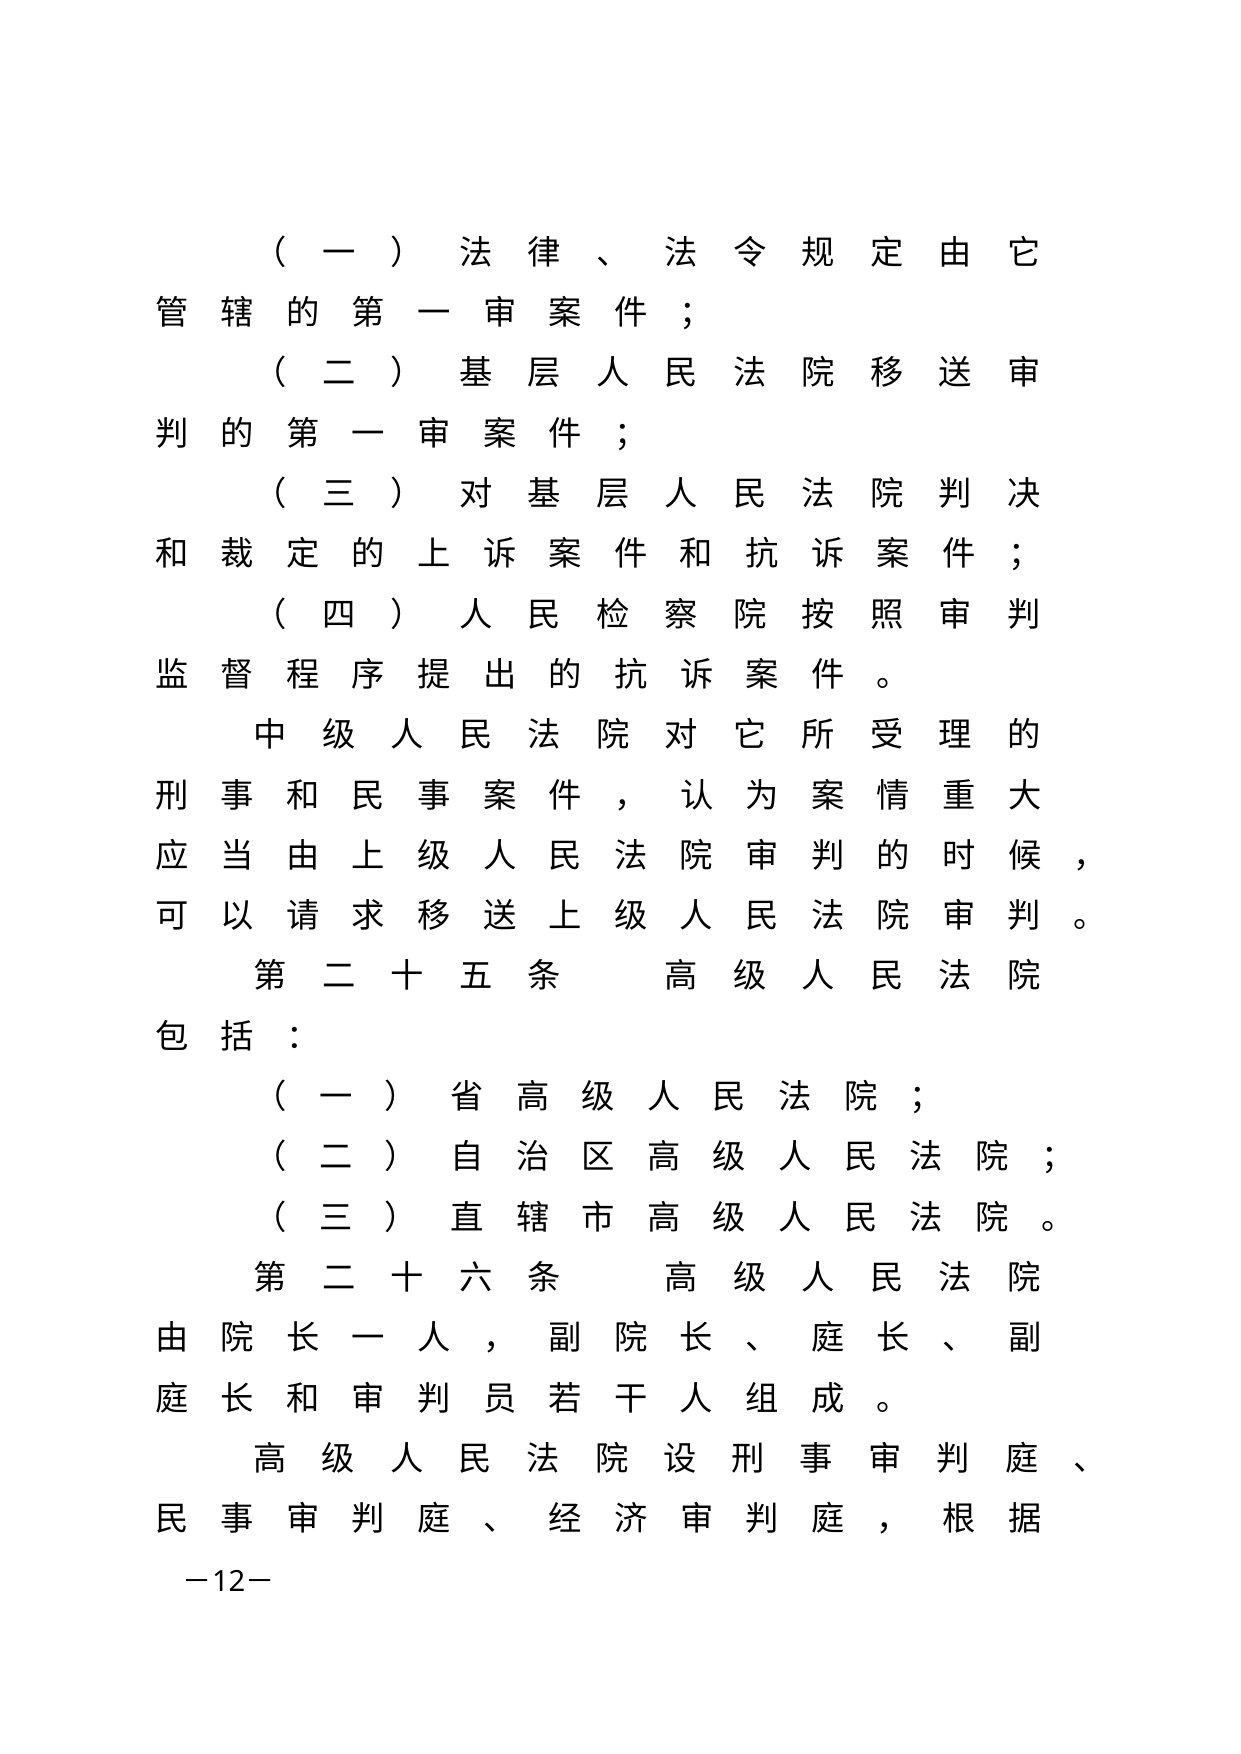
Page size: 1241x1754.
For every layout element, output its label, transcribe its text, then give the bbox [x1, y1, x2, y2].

text （三）对基层人民法院判决和裁定的上诉案件和抗诉案件； [155, 461, 1073, 581]
text （二）自治区高级人民法院； [155, 1124, 1073, 1184]
text （一）法律、法令规定由它管辖的第一审案件； [155, 219, 1073, 340]
text 中级人民法院对它所受理的刑事和民事案件，认为案情重大应当由上级人民法院审判的时候，可以请求移送上级人民法院审判。 [155, 702, 1073, 943]
text （四）人民检察院按照审判监督程序提出的抗诉案件。 [155, 581, 1073, 702]
text 高级人民法院设刑事审判庭、民事审判庭、经济审判庭，根据需要可以设其他审判庭。 [155, 1426, 1073, 1546]
text （二）基层人民法院移送审判的第一审案件； [155, 340, 1073, 461]
text 第二十六条 高级人民法院由院长一人，副院长、庭长、副庭长和审判员若干人组成。 [155, 1245, 1073, 1426]
text 第二十五条 高级人民法院包括： [155, 943, 1073, 1064]
text （一）省高级人民法院； [155, 1064, 1073, 1124]
text （三）直辖市高级人民法院。 [155, 1184, 1073, 1245]
